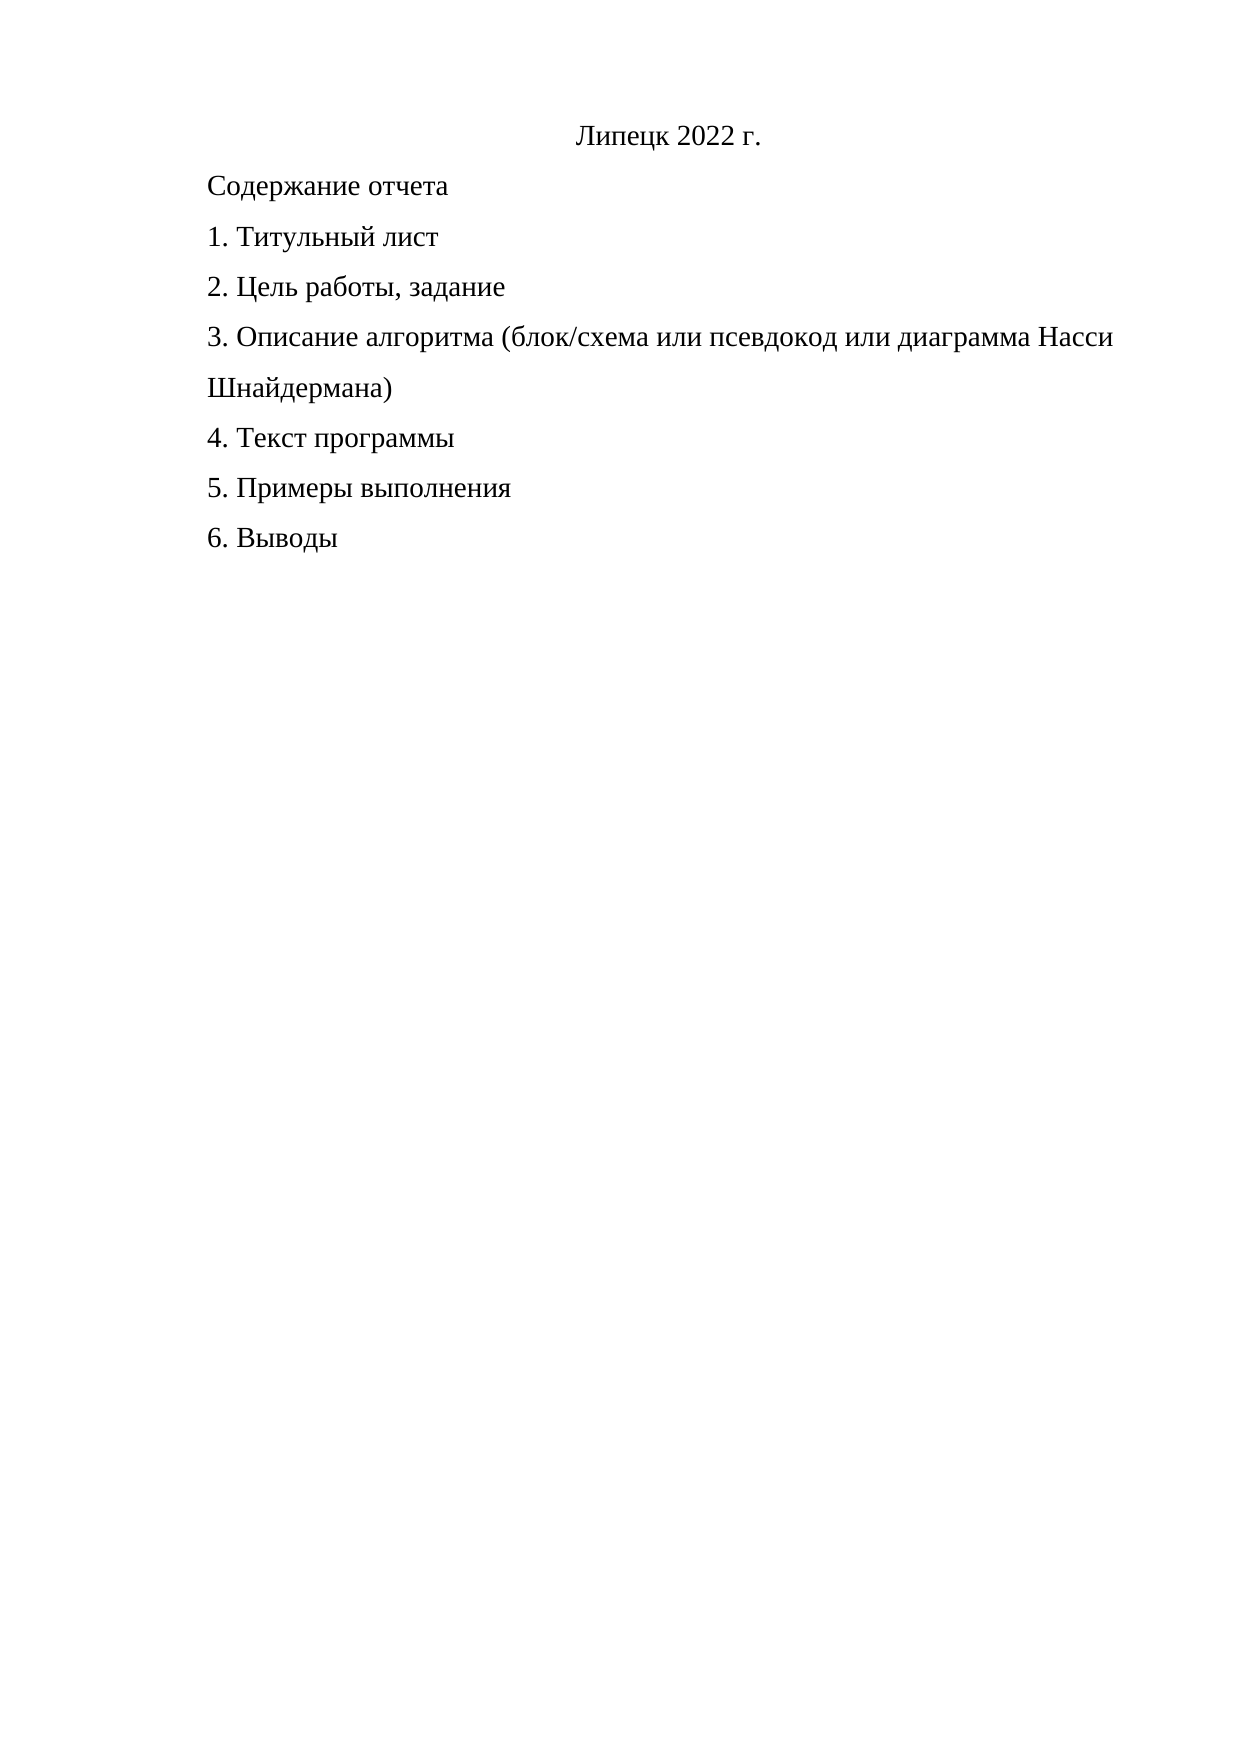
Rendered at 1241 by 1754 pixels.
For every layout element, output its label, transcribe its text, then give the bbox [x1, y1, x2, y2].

text 6. Выводы [207, 521, 1152, 554]
text 1. Титульный лист [207, 219, 1152, 252]
text Содержание отчета [207, 168, 1152, 202]
text 3. Описание алгоритма (блок/схема или псевдокод или диаграмма Насси Шнайдермана) [207, 319, 1152, 403]
text 4. Текст программы [207, 420, 1152, 453]
text 5. Примеры выполнения [207, 470, 1152, 504]
text Липецк 2022 г. [207, 118, 1152, 152]
text 2. Цель работы, задание [207, 269, 1152, 303]
